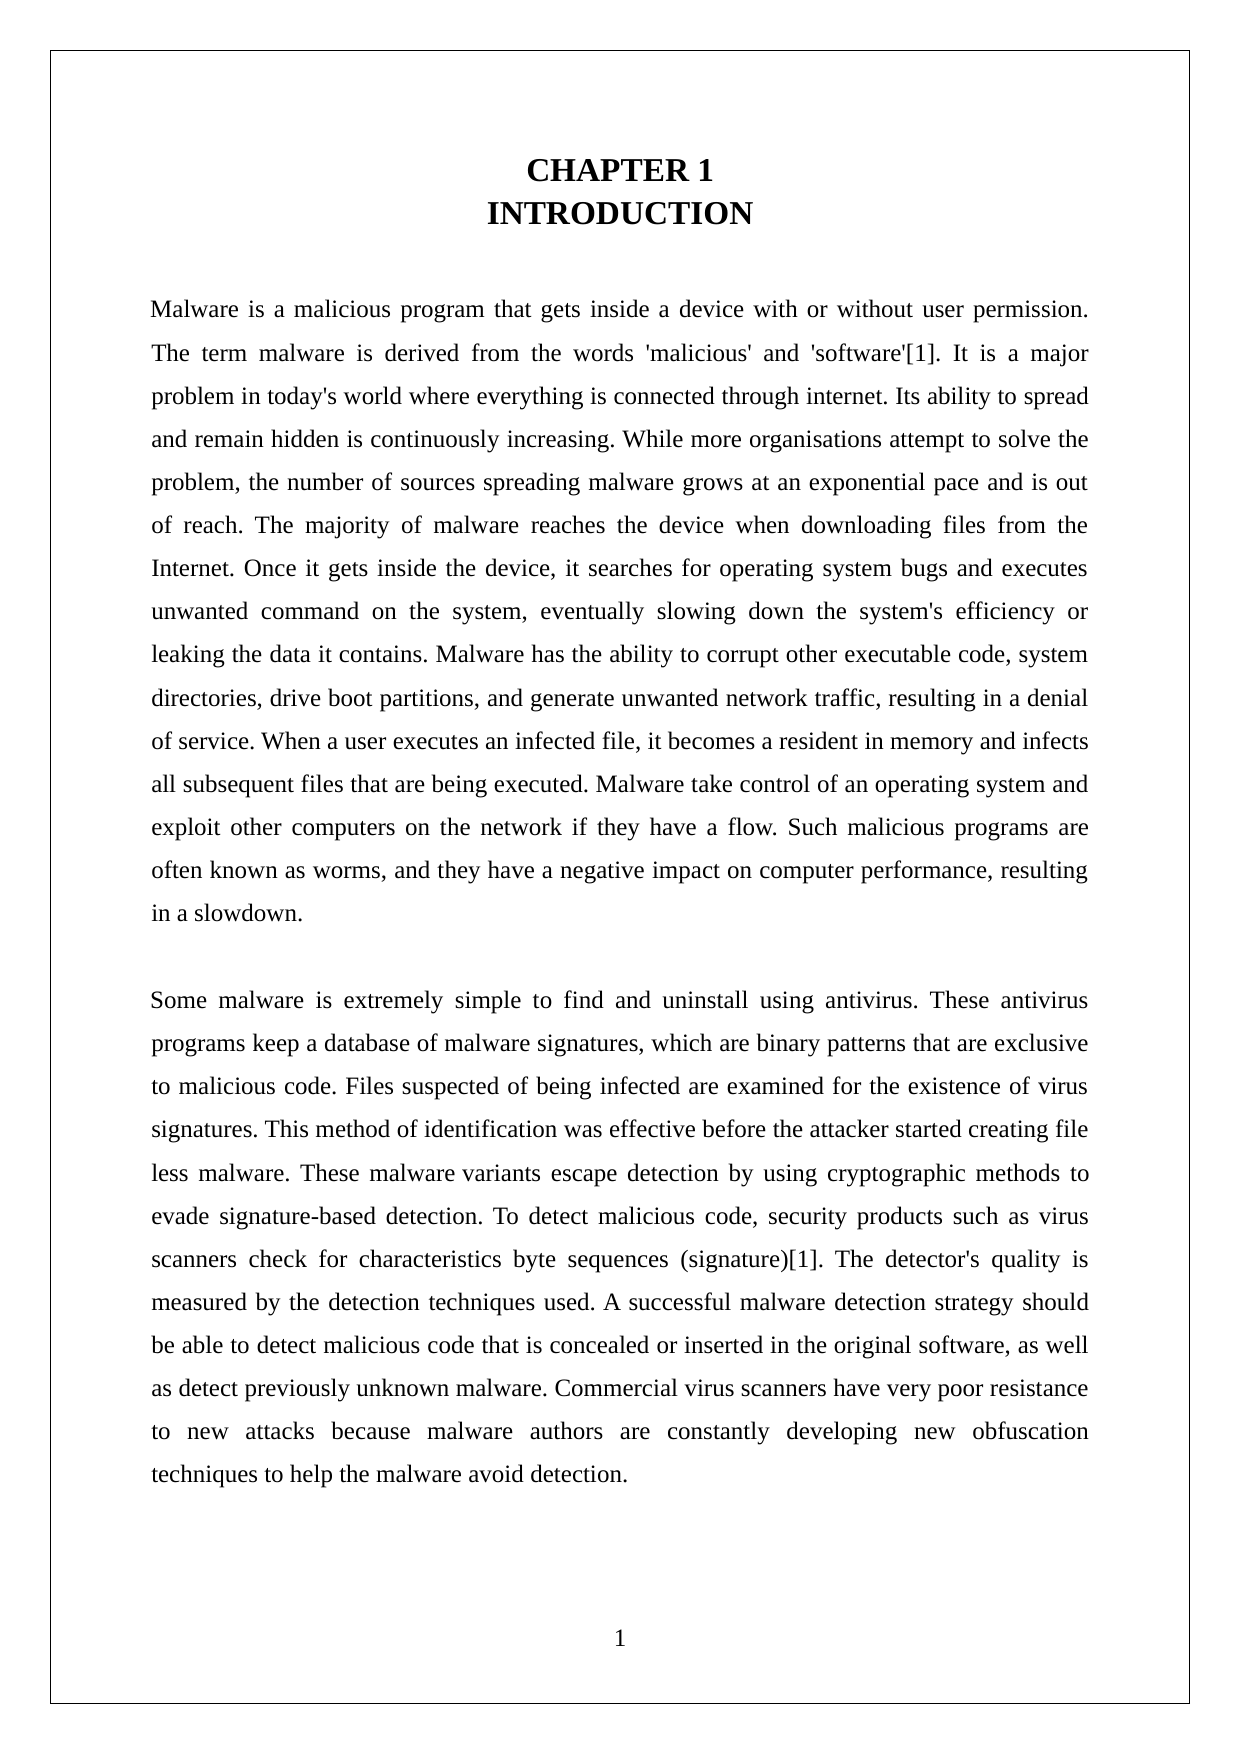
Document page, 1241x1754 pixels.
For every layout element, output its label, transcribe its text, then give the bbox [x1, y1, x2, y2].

text INTRODUCTION [150, 193, 1090, 232]
text Malware is a malicious program that gets inside a device with or without user permission. The term malware is derived from the words 'malicious' and 'software'[1]. It is a major problem in today's world where everything is connected through internet. Its ability to spread and remain hidden is continuously increasing. While more organisations attempt to solve the problem, the number of sources spreading malware grows at an exponential pace and is out of reach. The majority of malware reaches the device when downloading files from the Internet. Once it gets inside the device, it searches for operating system bugs and executes unwanted command on the system, eventually slowing down the system's efficiency or leaking the data it contains. Malware has the ability to corrupt other executable code, system directories, drive boot partitions, and generate unwanted network traffic, resulting in a denial of service. When a user executes an infected file, it becomes a resident in memory and infects all subsequent files that are being executed. Malware take control of an operating system and exploit other computers on the network if they have a flow. Such malicious programs are often known as worms, and they have a negative impact on computer performance, resulting in a slowdown. [150, 294, 1090, 927]
text CHAPTER 1 [150, 150, 1090, 188]
text Some malware is extremely simple to find and uninstall using antivirus. These antivirus programs keep a database of malware signatures, which are binary patterns that are exclusive to malicious code. Files suspected of being infected are examined for the existence of virus signatures. This method of identification was effective before the attacker started creating file less malware. These malware variants escape detection by using cryptographic methods to evade signature-based detection. To detect malicious code, security products such as virus scanners check for characteristics byte sequences (signature)[1]. The detector's quality is measured by the detection techniques used. A successful malware detection strategy should be able to detect malicious code that is concealed or inserted in the original software, as well as detect previously unknown malware. Commercial virus scanners have very poor resistance to new attacks because malware authors are constantly developing new obfuscation techniques to help the malware avoid detection. [150, 985, 1090, 1488]
